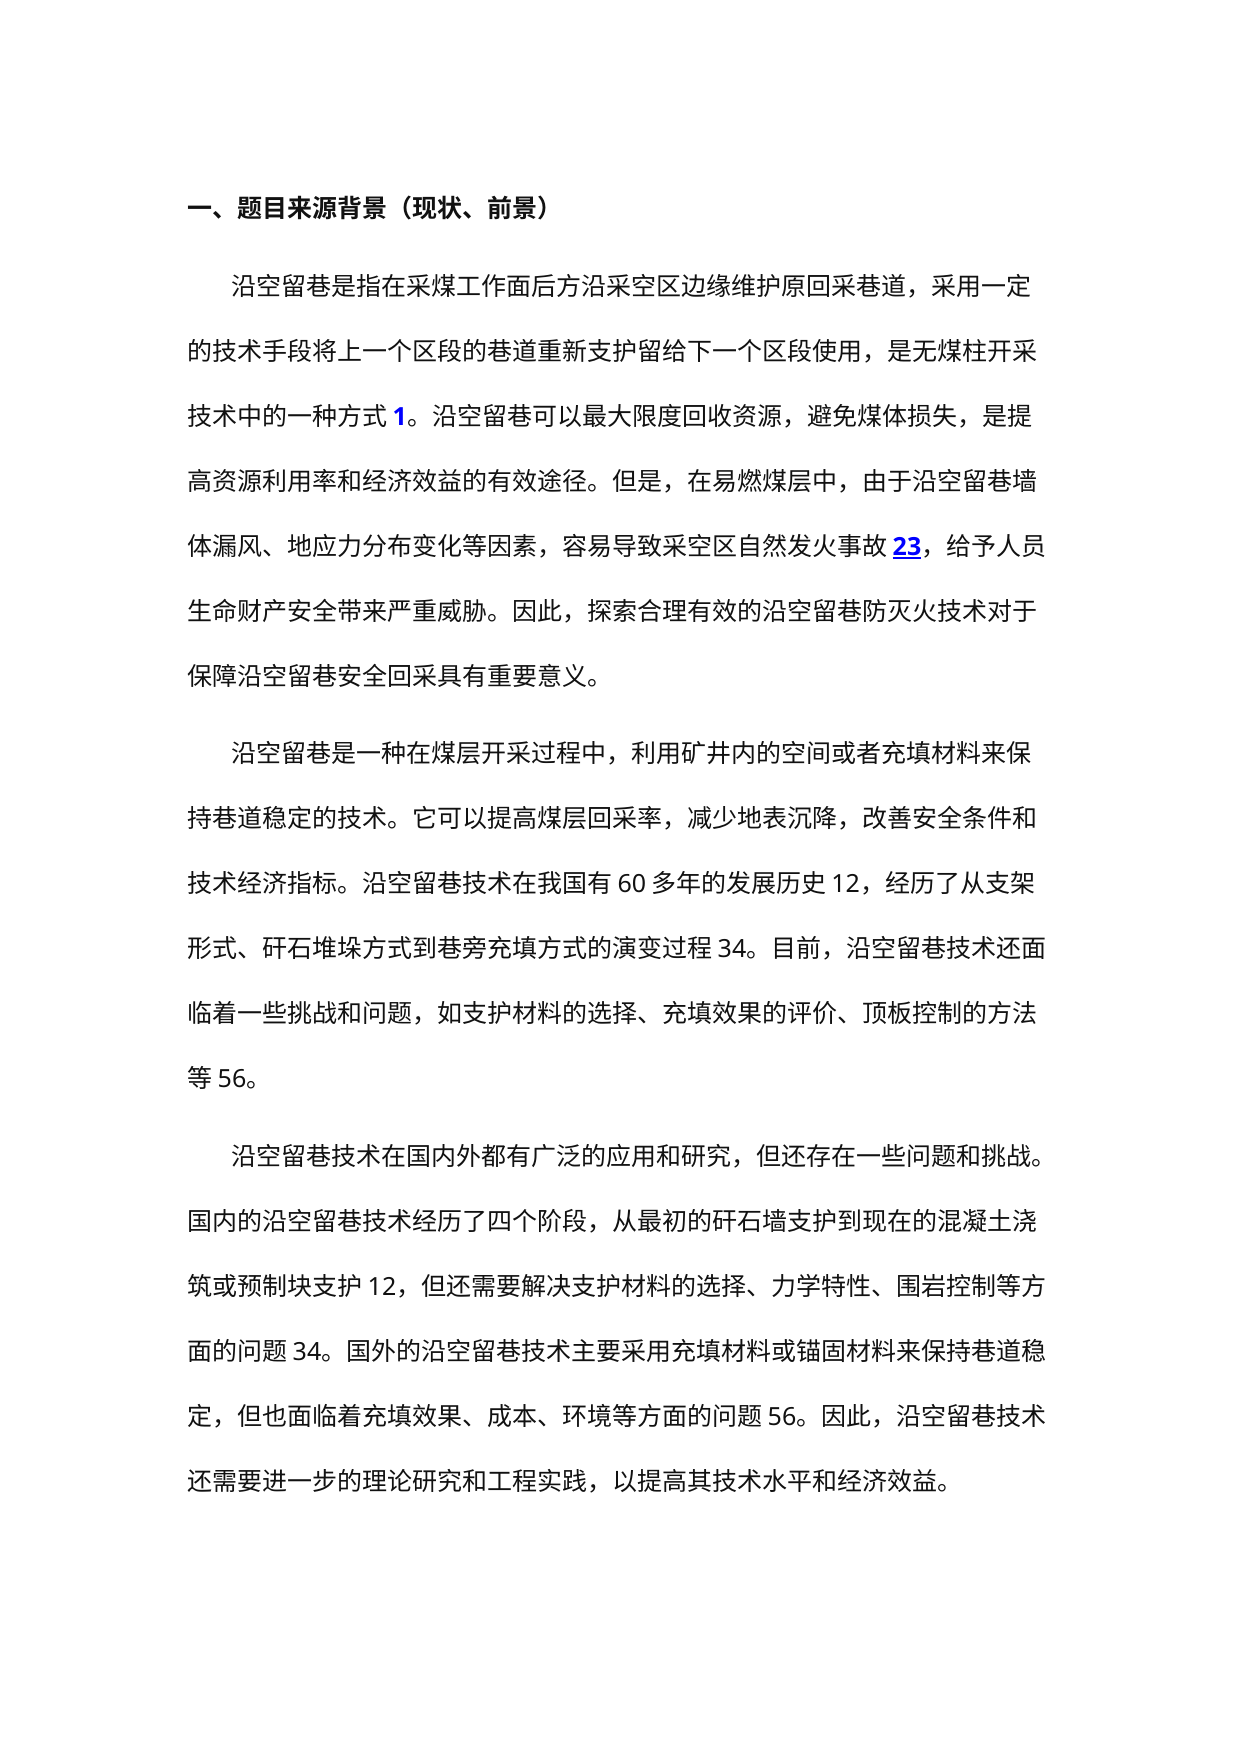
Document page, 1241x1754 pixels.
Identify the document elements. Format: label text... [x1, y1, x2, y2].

text 沿空留巷技术在国内外都有广泛的应用和研究，但还存在一些问题和挑战。国内的沿空留巷技术经历了四个阶段，从最初的矸石墙支护到现在的混凝土浇筑或预制块支护12，但还需要解决支护材料的选择、力学特性、围岩控制等方面的问题34。国外的沿空留巷技术主要采用充填材料或锚固材料来保持巷道稳定，但也面临着充填效果、成本、环境等方面的问题56。因此，沿空留巷技术还需要进一步的理论研究和工程实践，以提高其技术水平和经济效益。 [187, 1122, 1053, 1512]
text 沿空留巷是指在采煤工作面后方沿采空区边缘维护原回采巷道，采用一定的技术手段将上一个区段的巷道重新支护留给下一个区段使用，是无煤柱开采技术中的一种方式1。沿空留巷可以最大限度回收资源，避免煤体损失，是提高资源利用率和经济效益的有效途径。但是，在易燃煤层中，由于沿空留巷墙体漏风、地应力分布变化等因素，容易导致采空区自然发火事故23，给予人员生命财产安全带来严重威胁。因此，探索合理有效的沿空留巷防灭火技术对于保障沿空留巷安全回采具有重要意义。 [187, 252, 1053, 707]
text 一、题目来源背景（现状、前景） [187, 174, 1053, 239]
text 沿空留巷是一种在煤层开采过程中，利用矿井内的空间或者充填材料来保持巷道稳定的技术。它可以提高煤层回采率，减少地表沉降，改善安全条件和技术经济指标。沿空留巷技术在我国有60多年的发展历史12，经历了从支架形式、矸石堆垛方式到巷旁充填方式的演变过程34。目前，沿空留巷技术还面临着一些挑战和问题，如支护材料的选择、充填效果的评价、顶板控制的方法等56。 [187, 719, 1053, 1109]
